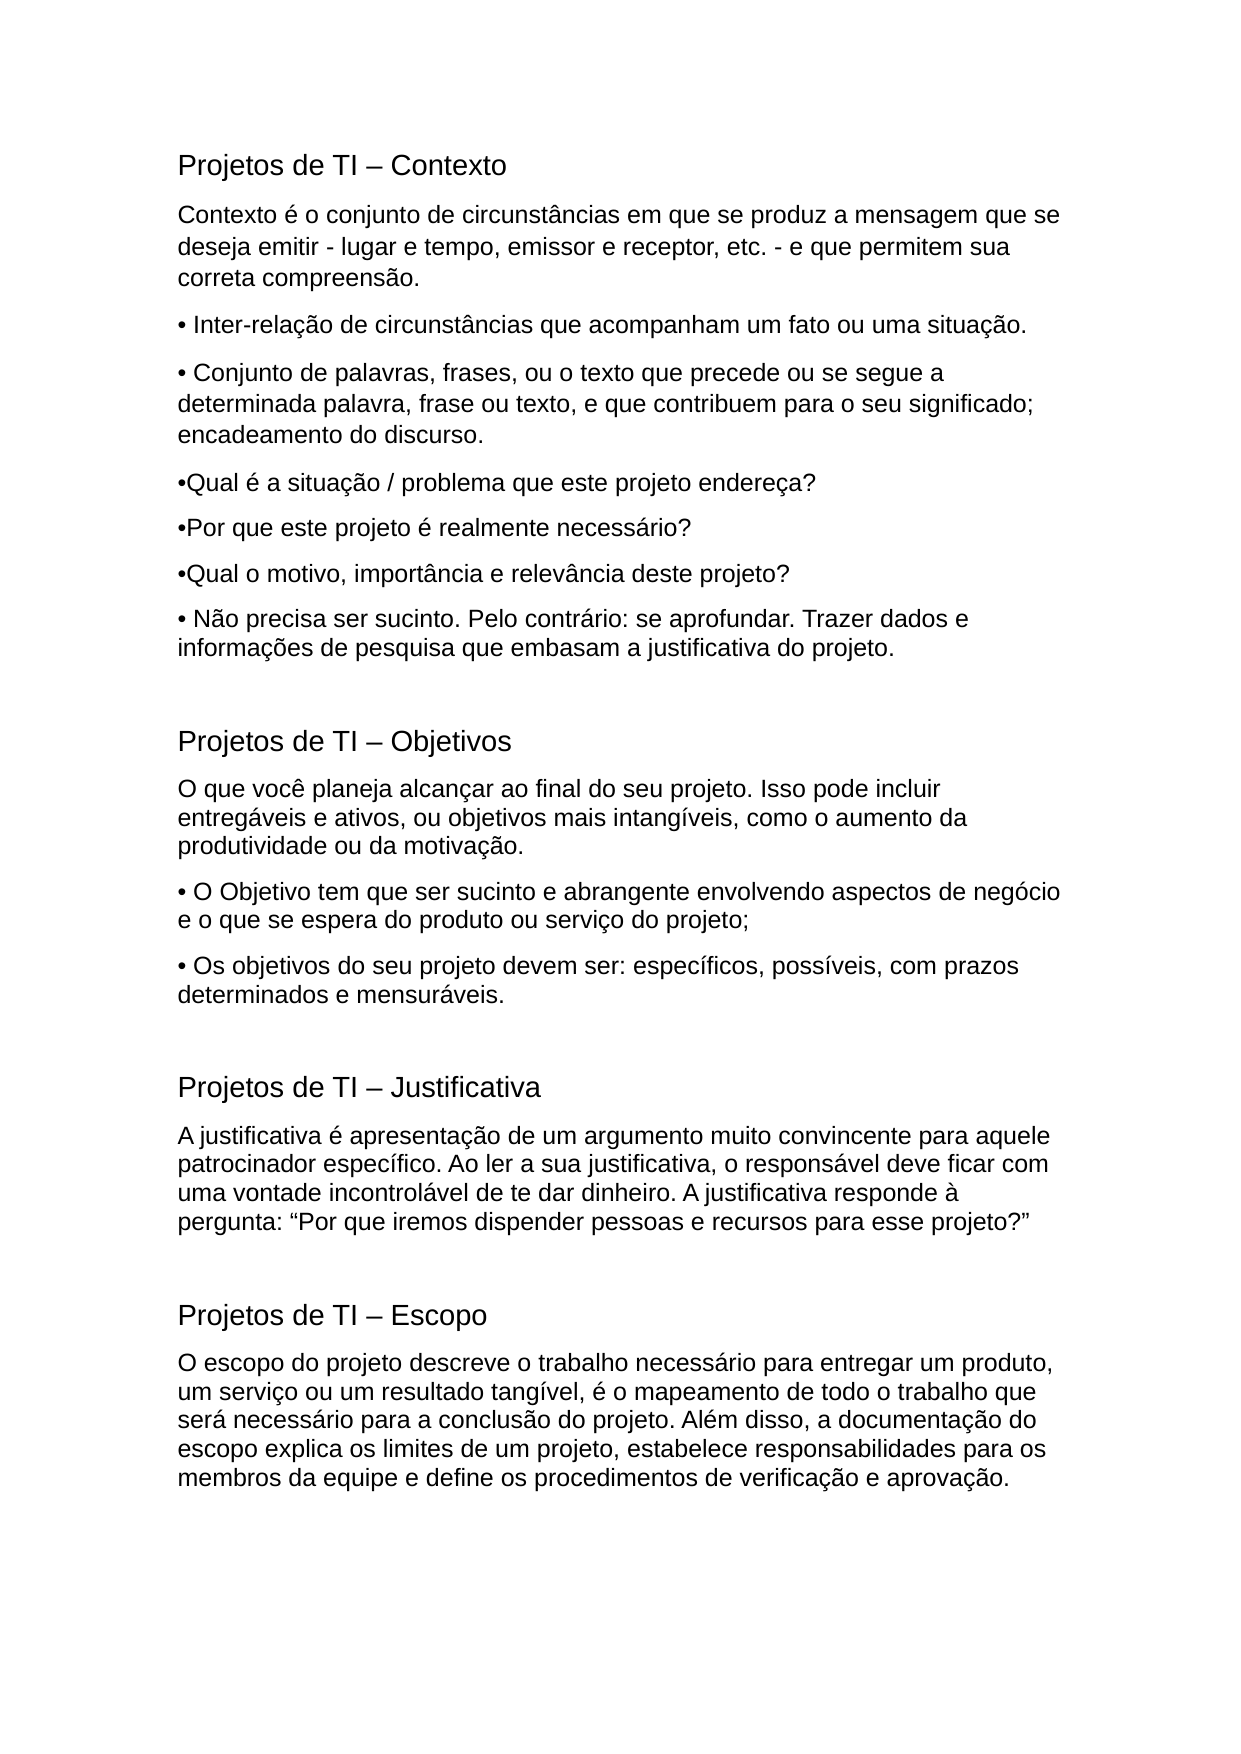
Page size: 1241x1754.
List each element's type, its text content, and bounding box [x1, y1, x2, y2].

text •Qual é a situação / problema que este projeto endereça? [177, 468, 1063, 496]
text O que você planeja alcançar ao final do seu projeto. Isso pode incluir entregáveis e ativos, ou objetivos mais intangíveis, como o aumento da produtividade ou da motivação. [177, 774, 1063, 860]
text O escopo do projeto descreve o trabalho necessário para entregar um produto, um serviço ou um resultado tangível, é o mapeamento de todo o trabalho que será necessário para a conclusão do projeto. Além disso, a documentação do escopo explica os limites de um projeto, estabelece responsabilidades para os membros da equipe e define os procedimentos de verificação e aprovação. [177, 1348, 1063, 1492]
text Contexto é o conjunto de circunstâncias em que se produz a mensagem que se deseja emitir - lugar e tempo, emissor e receptor, etc. - e que permitem sua correta compreensão. [177, 200, 1063, 291]
text Projetos de TI – Contexto [177, 148, 1063, 181]
text • Não precisa ser sucinto. Pelo contrário: se aprofundar. Trazer dados e informações de pesquisa que embasam a justificativa do projeto. [177, 604, 1063, 661]
text •Por que este projeto é realmente necessário? [177, 513, 1063, 542]
text Projetos de TI – Justificativa [177, 1070, 1063, 1104]
text A justificativa é apresentação de um argumento muito convincente para aquele patrocinador específico. Ao ler a sua justificativa, o responsável deve ficar com uma vontade incontrolável de te dar dinheiro. A justificativa responde à pergunta: “Por que iremos dispender pessoas e recursos para esse projeto?” [177, 1121, 1063, 1236]
text Projetos de TI – Objetivos [177, 723, 1063, 757]
text • O Objetivo tem que ser sucinto e abrangente envolvendo aspectos de negócio e o que se espera do produto ou serviço do projeto; [177, 877, 1063, 934]
text • Conjunto de palavras, frases, ou o texto que precede ou se segue a determinada palavra, frase ou texto, e que contribuem para o seu significado; encadeamento do discurso. [177, 358, 1063, 449]
text Projetos de TI – Escopo [177, 1298, 1063, 1331]
text • Inter-relação de circunstâncias que acompanham um fato ou uma situação. [177, 310, 1063, 339]
text • Os objetivos do seu projeto devem ser: específicos, possíveis, com prazos determinados e mensuráveis. [177, 951, 1063, 1008]
text •Qual o motivo, importância e relevância deste projeto? [177, 558, 1063, 587]
